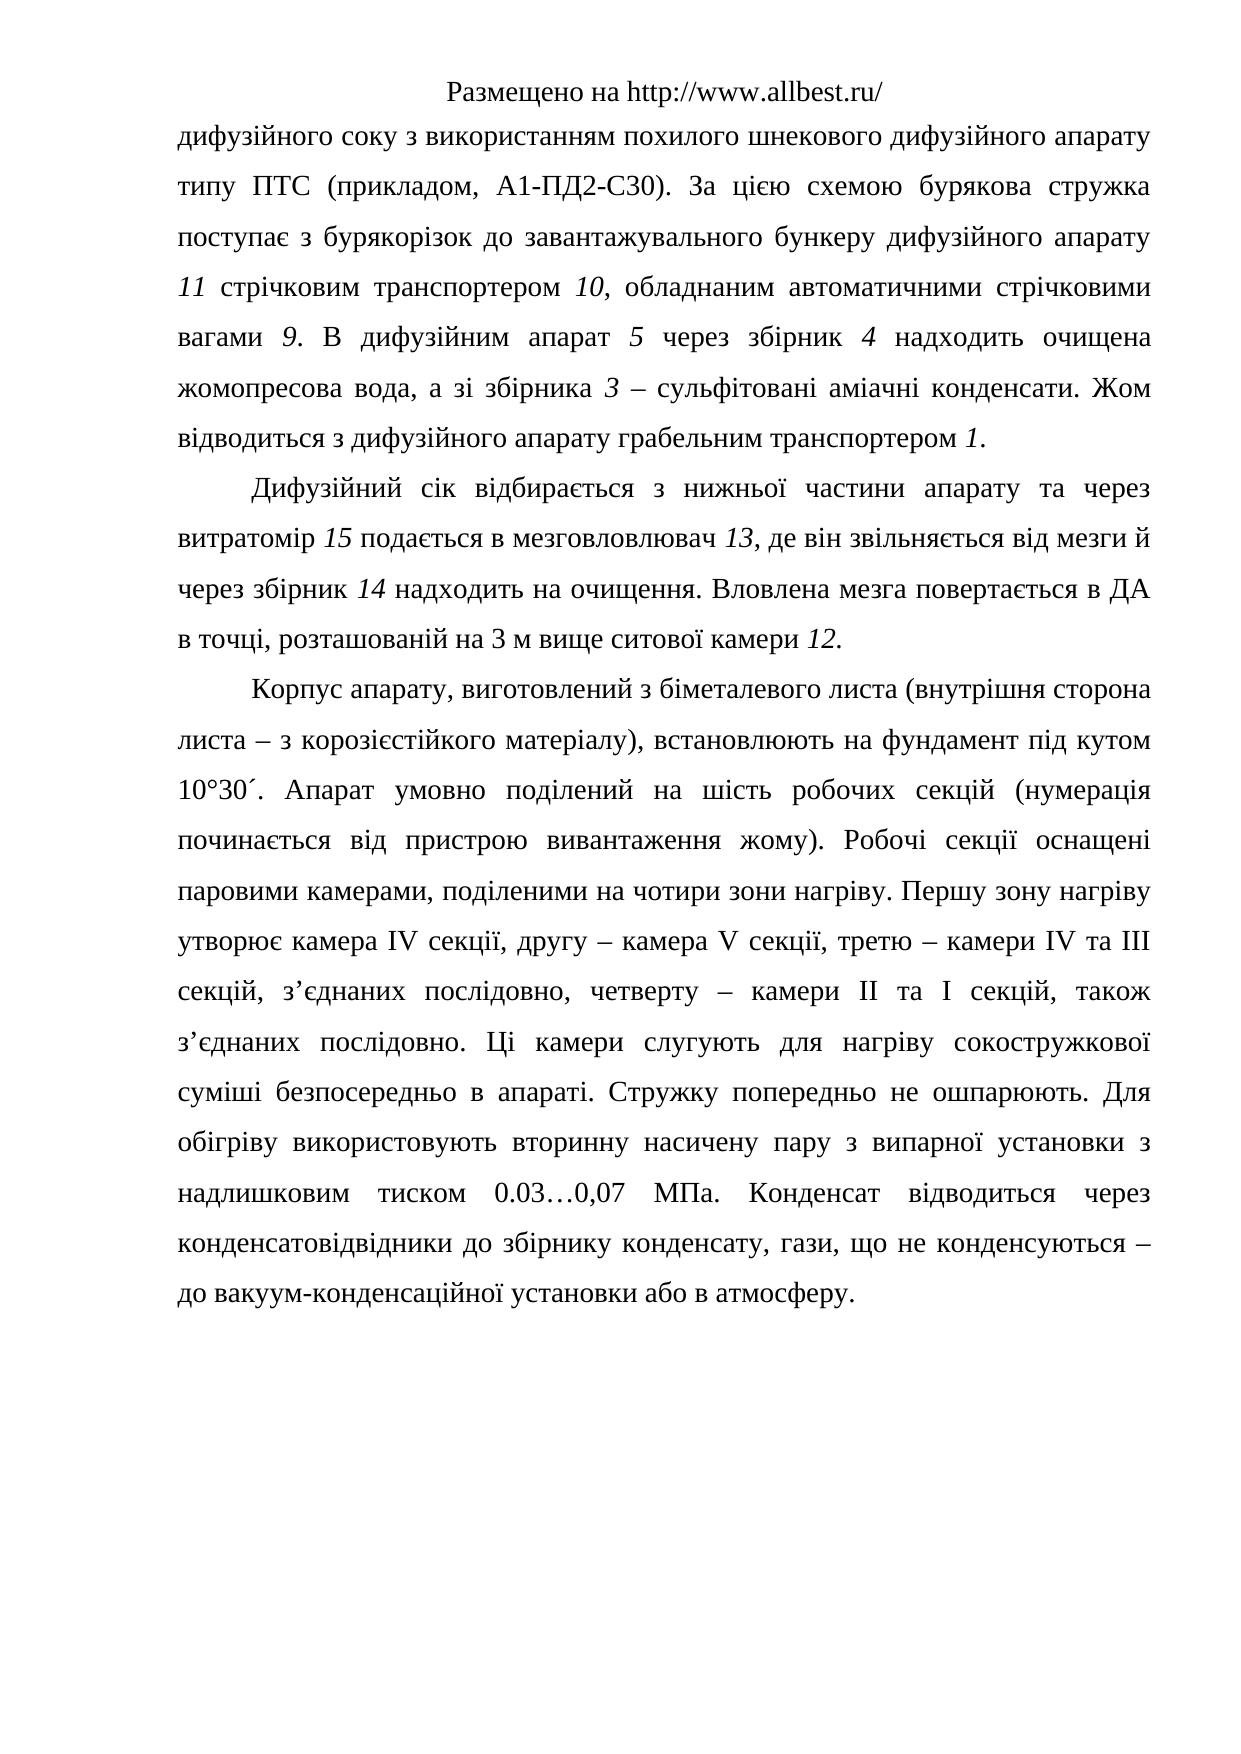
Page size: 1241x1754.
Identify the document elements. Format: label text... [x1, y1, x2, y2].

text Корпус апарату, виготовлений з біметалевого листа (внутрішня сторона листа – з корозієстійкого матеріалу), встановлюють на фундамент під кутом 10°30´. Апарат умовно поділений на шість робочих секцій (нумерація починається від пристрою вивантаження жому). Робочі секції оснащені паровими камерами, поділеними на чотири зони нагріву. Першу зону нагріву утворює камера IV секції, другу – камера V секції, третю – камери IV та III секцій, з’єднаних послідовно, четверту – камери ІІ та І секцій, також з’єднаних послідовно. Ці камери слугують для нагріву сокостружкової суміші безпосередньо в апараті. Стружку попередньо не ошпарюють. Для обігріву використовують вторинну насичену пару з випарної установки з надлишковим тиском 0.03…0,07 МПа. Конденсат відводиться через конденсатовідвідники до збірнику конденсату, гази, що не конденсуються – до вакуум-конденсаційної установки або в атмосферу. [177, 672, 1152, 1309]
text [177, 118, 1152, 453]
text Дифузійний сік відбирається з нижньої частини апарату та через витратомір 15 подається в мезговловлювач 13, де він звільняється від мезги й через збірник 14 надходить на очищення. Вловлена мезга повертається в ДА в точці, розташованій на 3 м вище ситової камери 12. [177, 470, 1152, 655]
